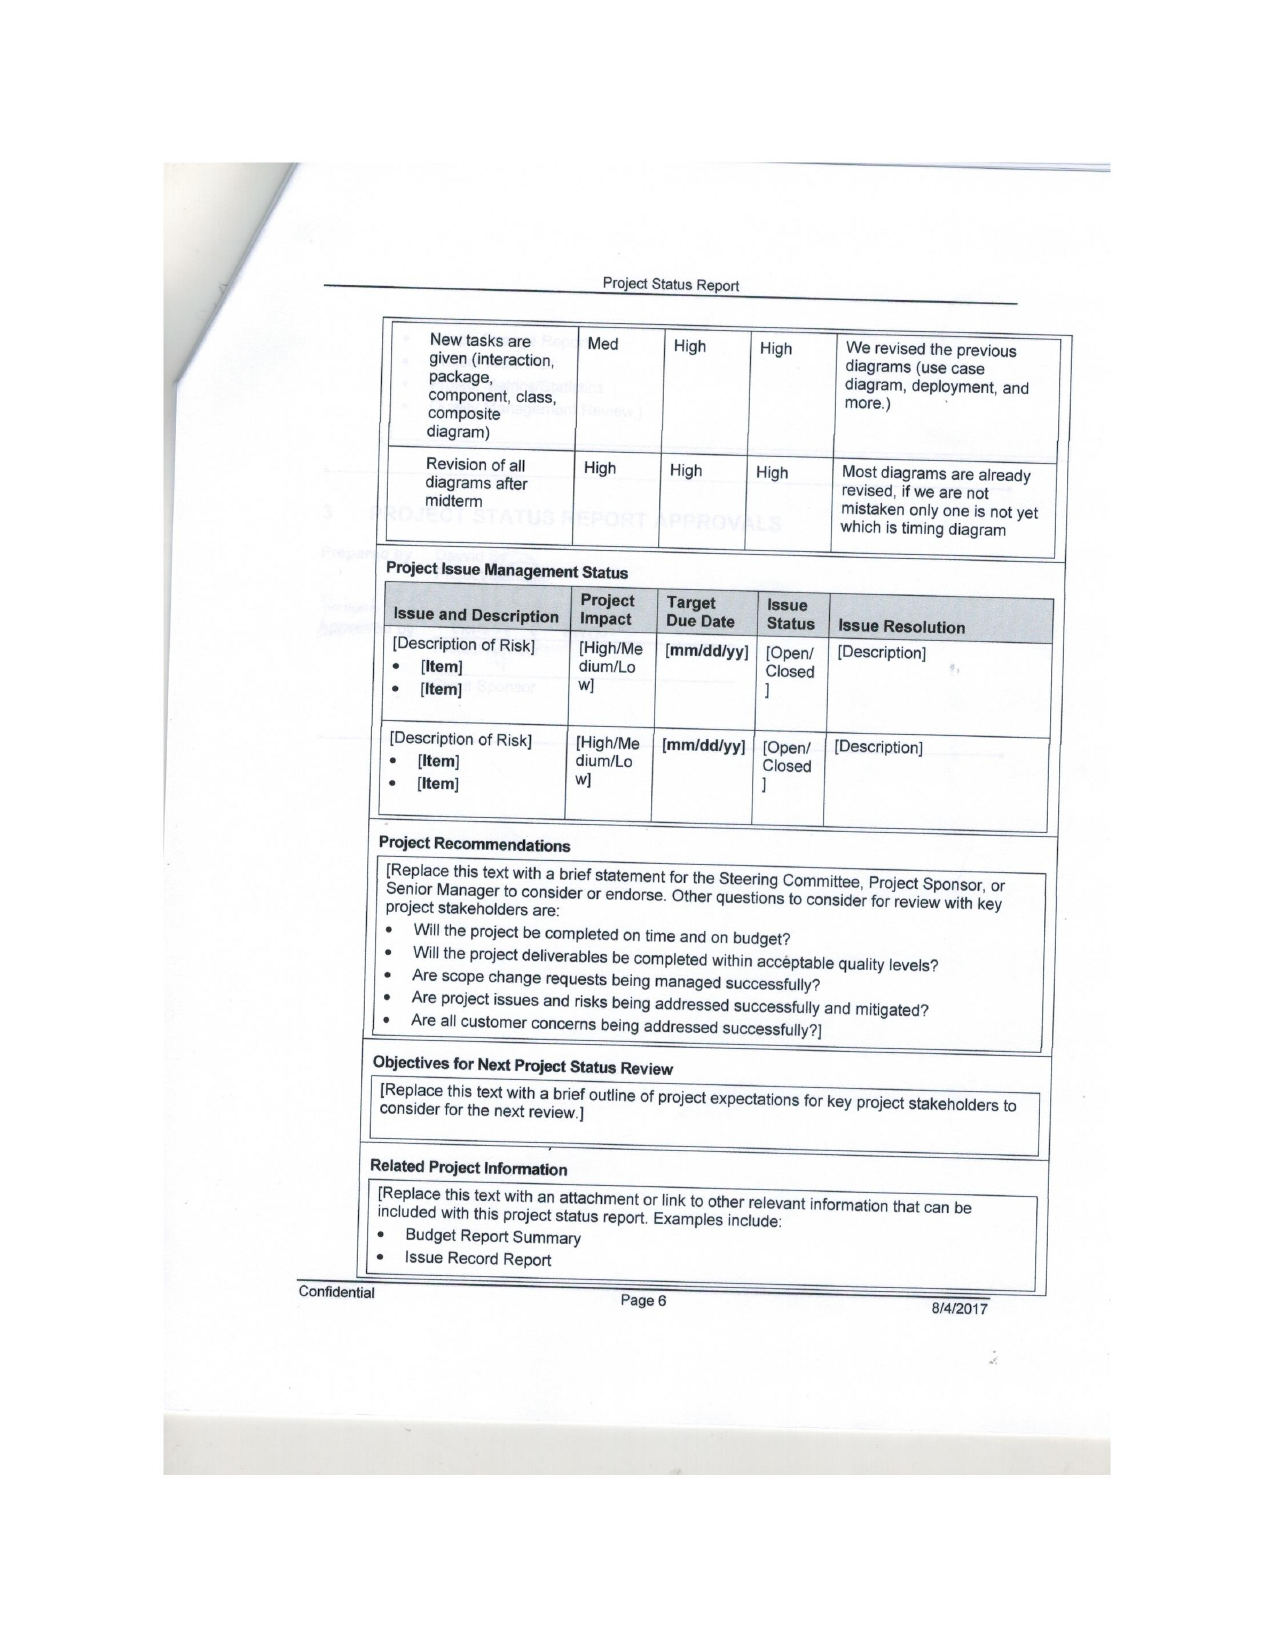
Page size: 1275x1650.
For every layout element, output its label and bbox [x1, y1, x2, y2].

picture [150, 150, 1124, 1489]
